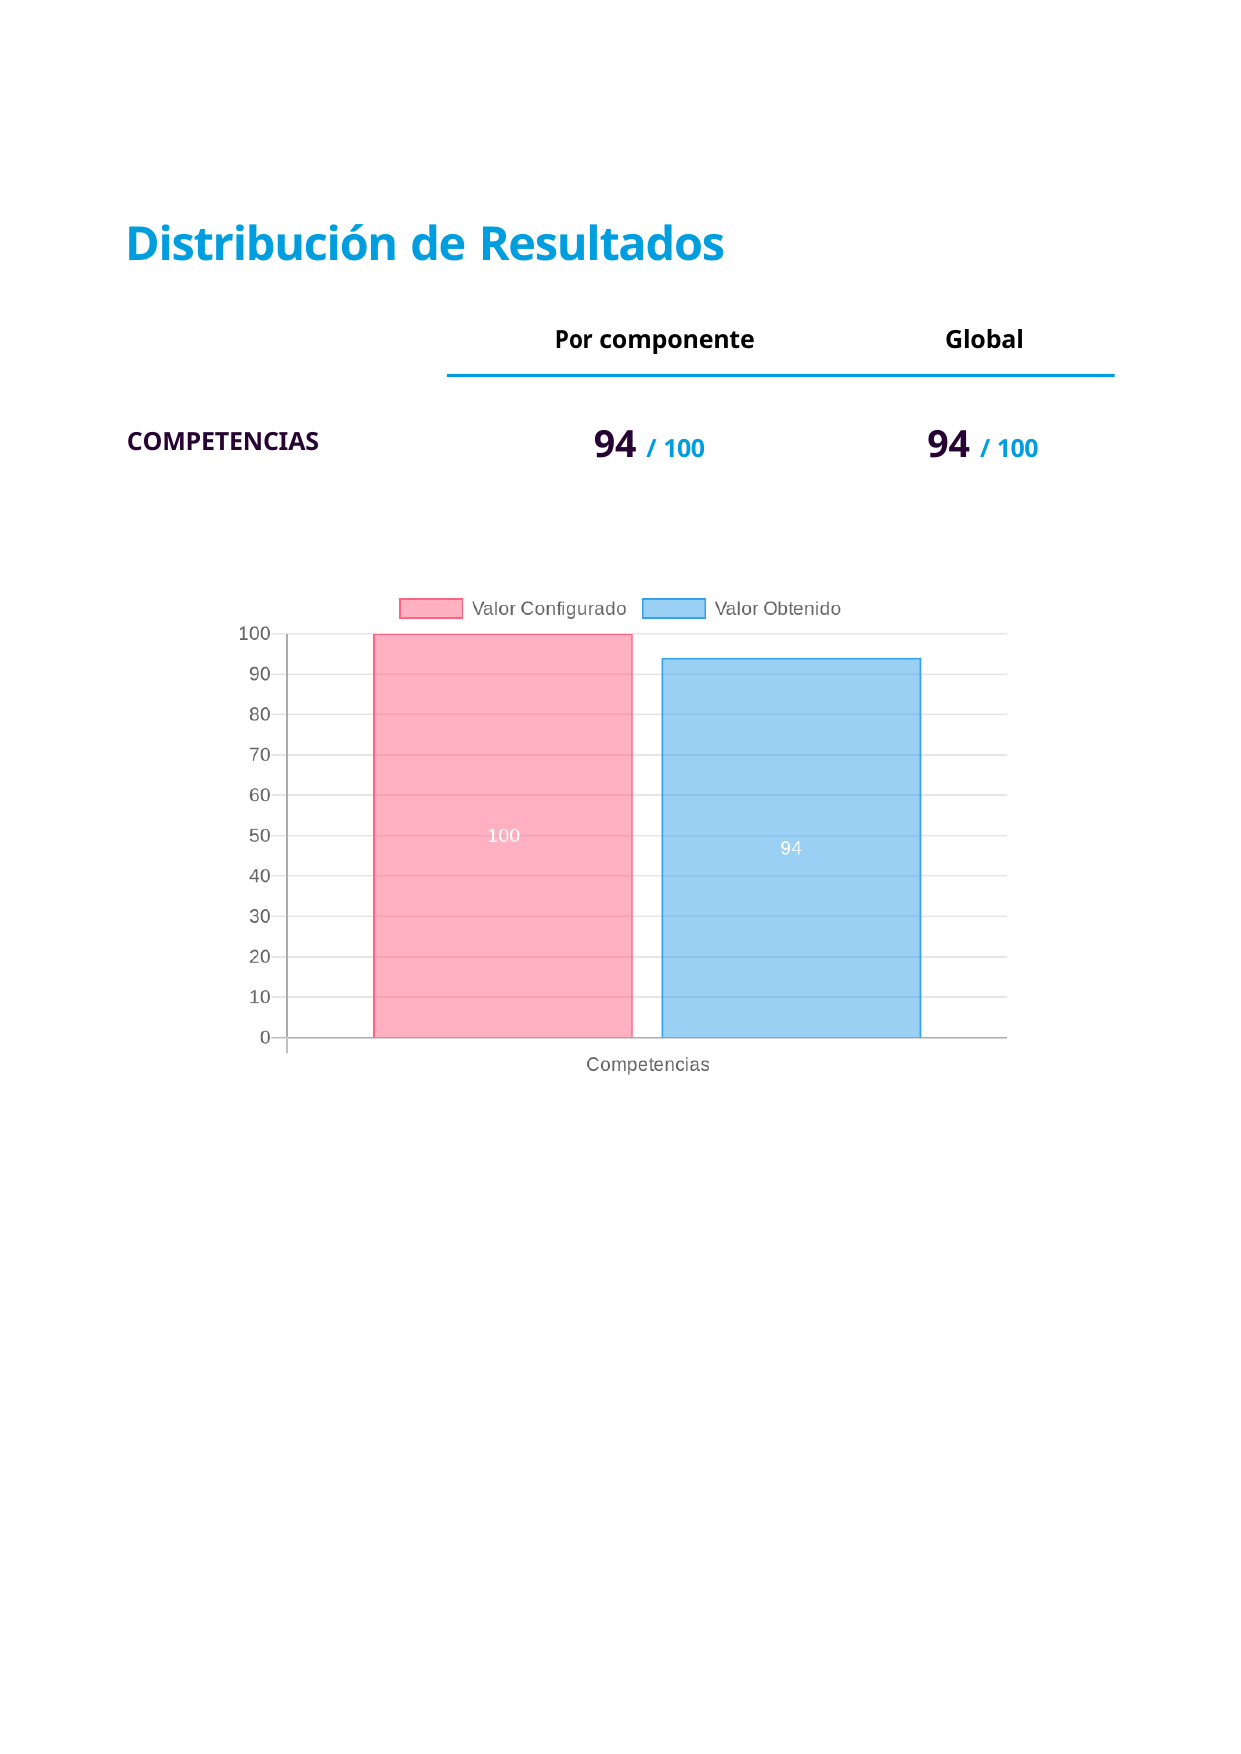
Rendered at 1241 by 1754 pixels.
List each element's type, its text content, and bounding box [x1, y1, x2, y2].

text Por componente Global [554, 322, 1240, 356]
text COMPETENCIAS 94 / 100 94 / 100 [127, 410, 1240, 468]
picture [240, 598, 1008, 1075]
subtitle Distribución de Resultados [125, 211, 1240, 274]
